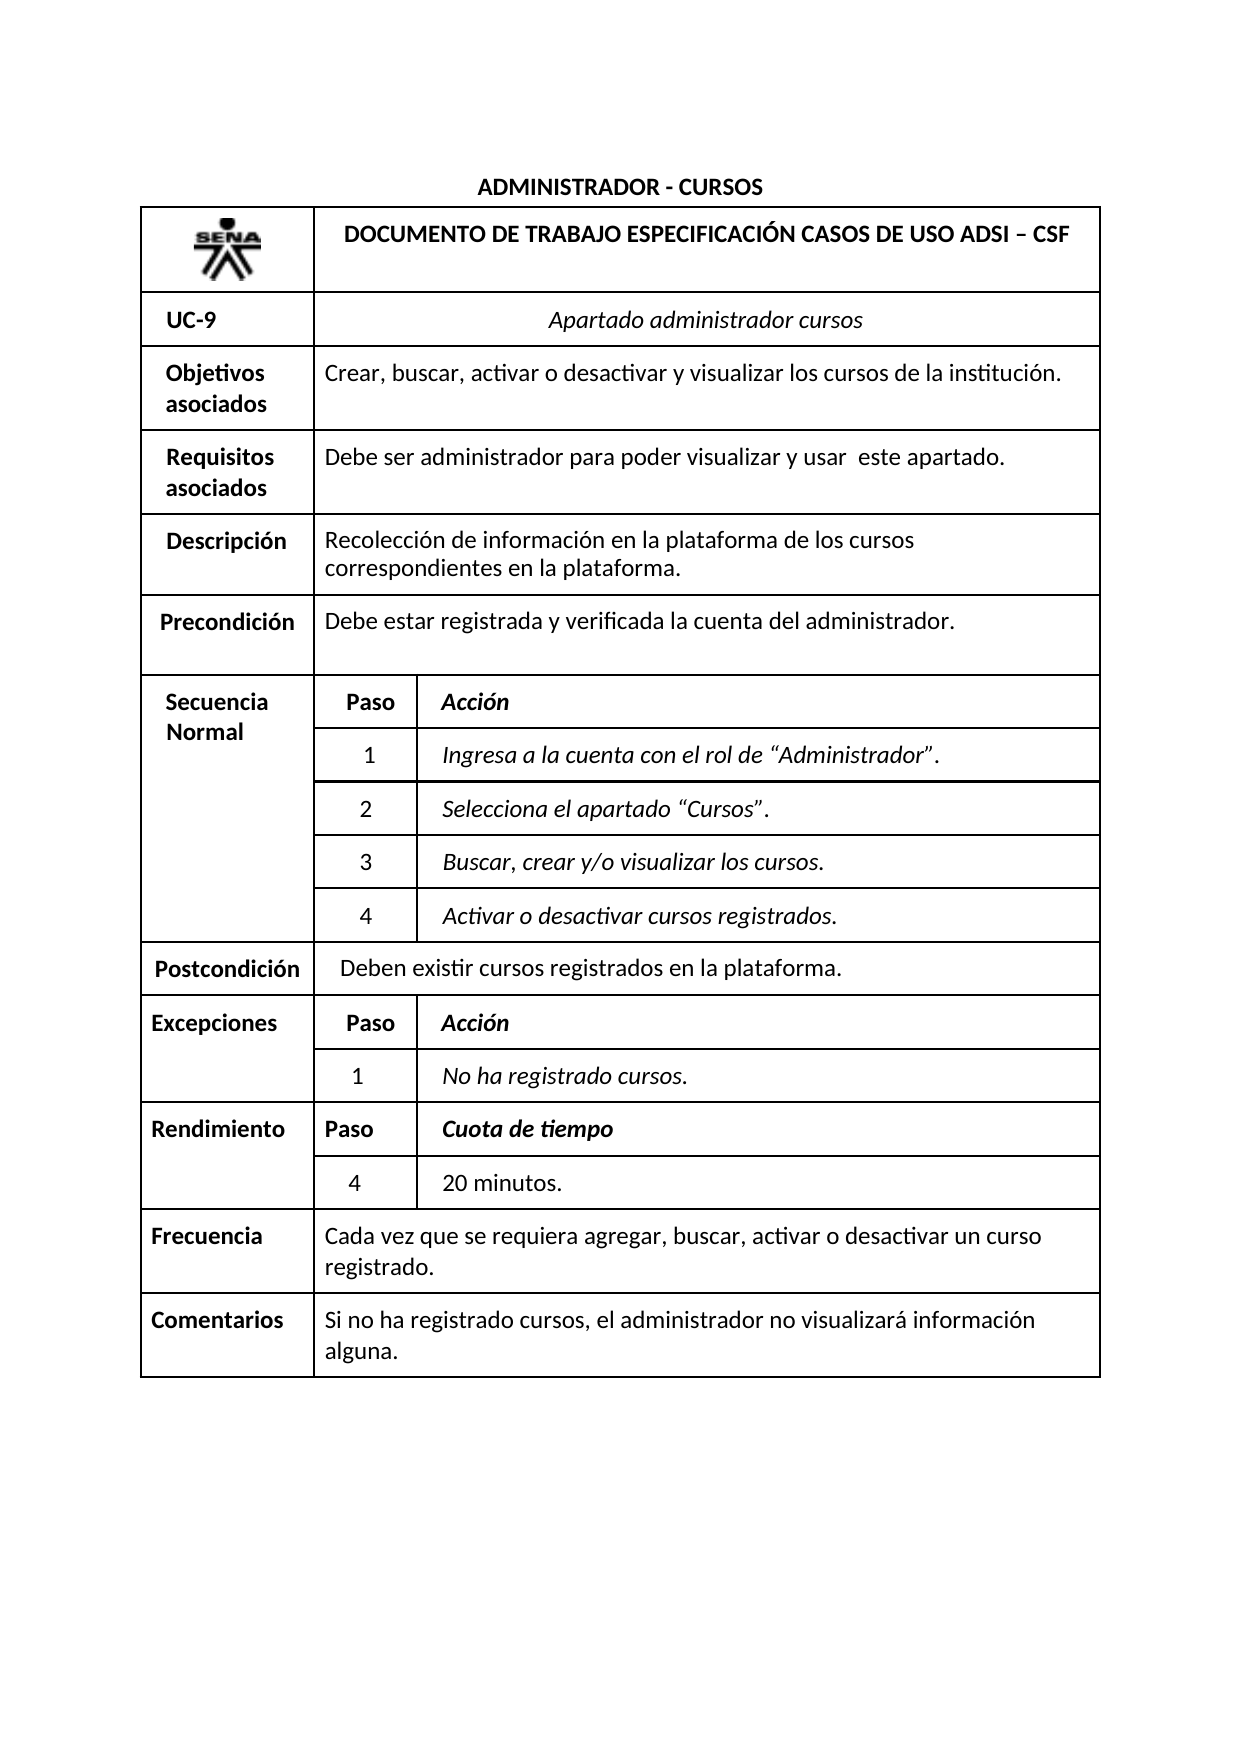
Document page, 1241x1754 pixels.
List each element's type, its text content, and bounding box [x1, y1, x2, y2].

table_cell Acción [418, 996, 1099, 1048]
table_cell Cada vez que se requiera agregar, buscar, activar o desactivar un curso registrado. [315, 1210, 1099, 1292]
table_cell Requisitos asociados [142, 431, 313, 513]
table_cell Deben existir cursos registrados en la plataforma. [315, 943, 1099, 994]
table_cell 3 [315, 836, 416, 887]
table_cell Debe ser administrador para poder visualizar y usar este apartado. [315, 431, 1099, 513]
table_cell Frecuencia [142, 1210, 313, 1292]
table_cell 1 [315, 1050, 416, 1101]
table_cell Cuota de tiempo [418, 1103, 1099, 1154]
table_cell Descripción [142, 515, 313, 593]
subtitle ADMINISTRADOR - CURSOS [150, 171, 1090, 201]
table_header DOCUMENTO DE TRABAJO ESPECIFICACIÓN CASOS DE USO ADSI – CSF [315, 208, 1099, 291]
table_cell Debe estar registrada y verificada la cuenta del administrador. [315, 596, 1099, 673]
table_cell Recolección de información en la plataforma de los cursos correspondientes en la plataforma. [315, 515, 1099, 593]
table_cell Paso [315, 676, 416, 727]
table_cell Crear, buscar, activar o desactivar y visualizar los cursos de la institución. [315, 347, 1099, 429]
table_cell 20 minutos. [418, 1157, 1099, 1208]
table_cell Buscar, crear y/o visualizar los cursos. [418, 836, 1099, 887]
table_cell Activar o desactivar cursos registrados. [418, 889, 1099, 941]
table_cell Ingresa a la cuenta con el rol de “Administrador”. [418, 729, 1099, 780]
table_header [142, 208, 313, 291]
table_cell Paso [315, 1103, 416, 1154]
table_cell Selecciona el apartado “Cursos”. [418, 783, 1099, 834]
table_cell No ha registrado cursos. [418, 1050, 1099, 1101]
table_cell Paso [315, 996, 416, 1048]
table_cell 4 [315, 889, 416, 941]
table_cell Rendimiento [142, 1103, 313, 1208]
table_cell Excepciones [142, 996, 313, 1101]
table_cell Postcondición [142, 943, 313, 994]
picture [193, 218, 261, 281]
table_cell Secuencia Normal [142, 676, 313, 941]
table_cell Si no ha registrado cursos, el administrador no visualizará información alguna. [315, 1294, 1099, 1376]
table_cell UC-9 [142, 293, 313, 345]
table_cell Comentarios [142, 1294, 313, 1376]
table_cell 2 [315, 783, 416, 834]
table_cell 1 [315, 729, 416, 780]
table_cell Apartado administrador cursos [315, 293, 1099, 345]
table_cell 4 [315, 1157, 416, 1208]
table_cell Objetivos asociados [142, 347, 313, 429]
table_cell Precondición [142, 596, 313, 673]
table_cell Acción [418, 676, 1099, 727]
